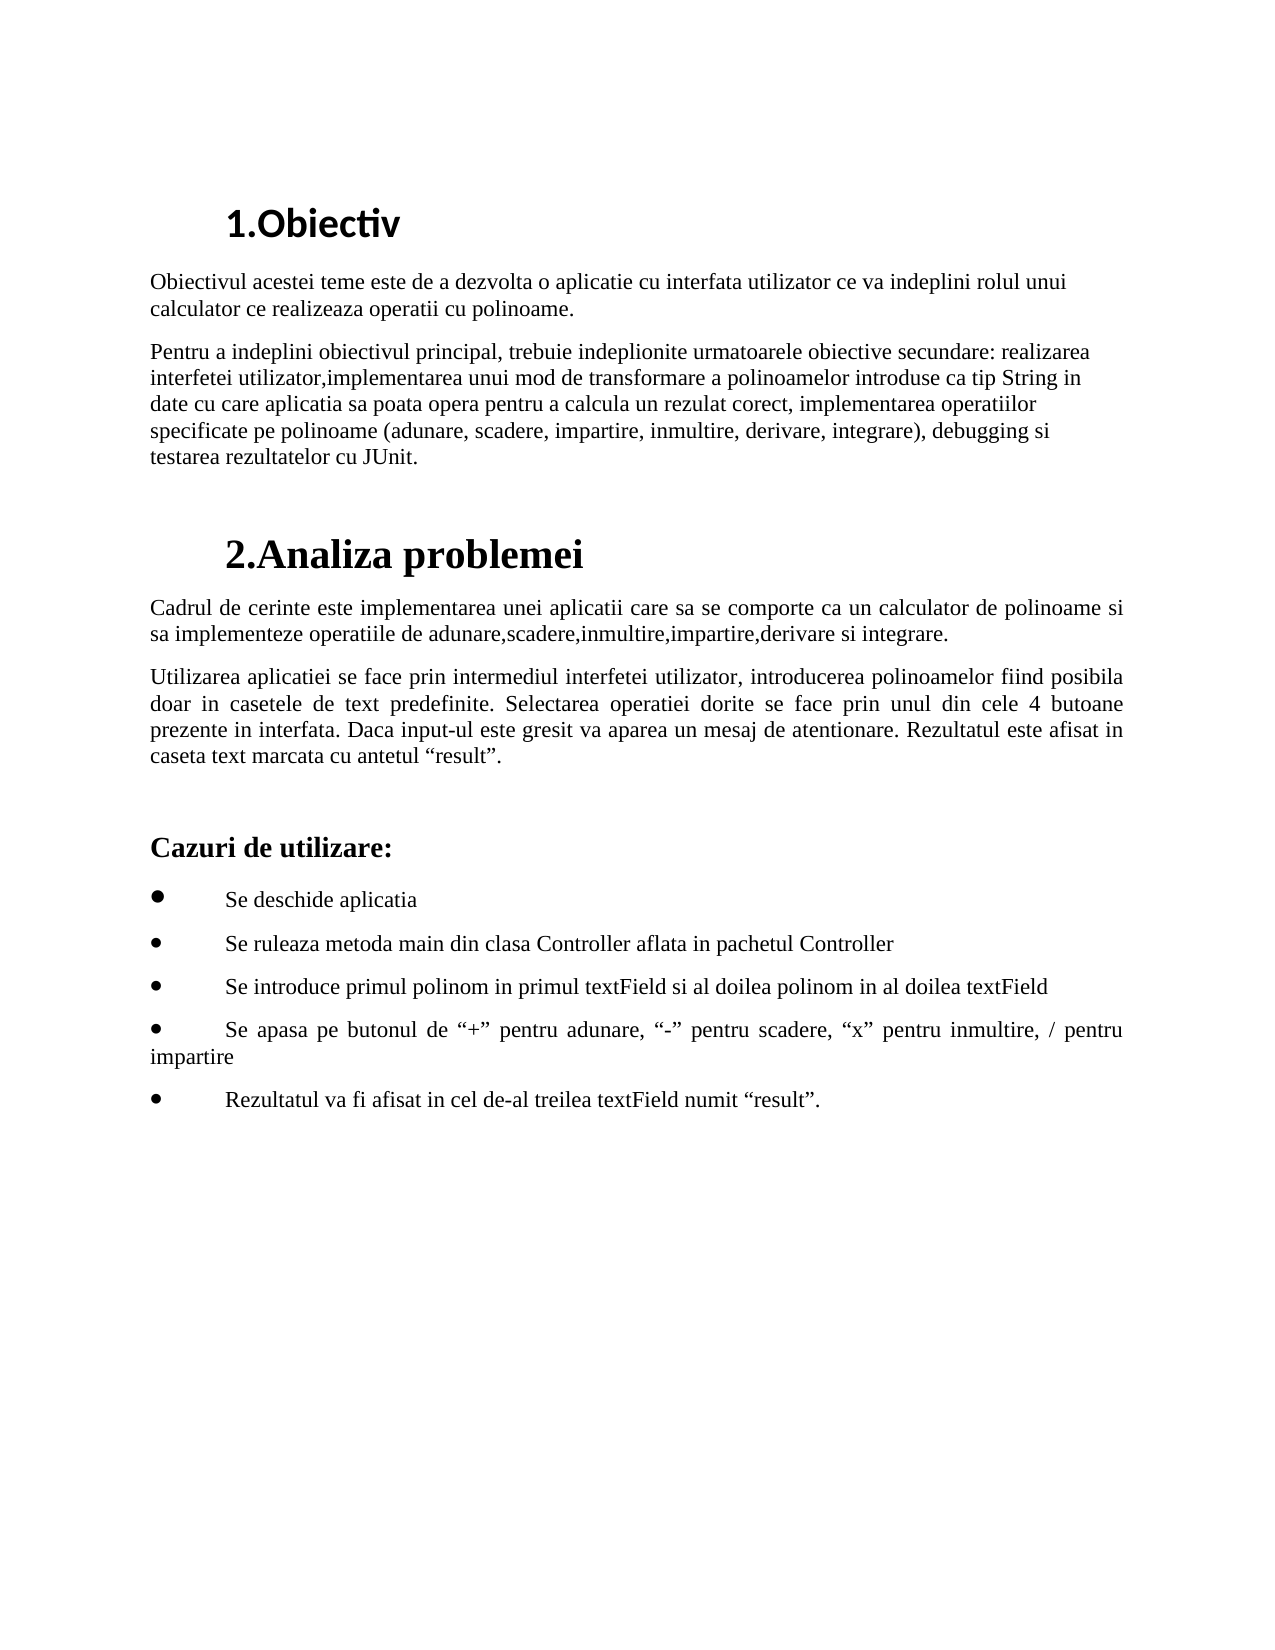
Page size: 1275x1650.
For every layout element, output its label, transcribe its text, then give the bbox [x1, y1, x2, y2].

text ⦁ Rezultatul va fi afisat in cel de-al treilea textField numit “result”. [150, 1086, 1125, 1112]
text Cazuri de utilizare: [150, 830, 1125, 863]
text Pentru a indeplini obiectivul principal, trebuie indeplionite urmatoarele obiective secundare: realizarea interfetei utilizator,implementarea unui mod de transformare a polinoamelor introduse ca tip String in date cu care aplicatia sa poata opera pentru a calcula un rezulat corect, implementarea operatiilor specificate pe polinoame (adunare, scadere, impartire, inmultire, derivare, integrare), debugging si testarea rezultatelor cu JUnit. [150, 338, 1125, 469]
text ⦁ Se introduce primul polinom in primul textField si al doilea polinom in al doilea textField [150, 973, 1125, 1000]
text Obiectivul acestei teme este de a dezvolta o aplicatie cu interfata utilizator ce va indeplini rolul unui calculator ce realizeaza operatii cu polinoame. [150, 268, 1125, 321]
text ⦁ Se deschide aplicatia [150, 880, 1125, 914]
text Utilizarea aplicatiei se face prin intermediul interfetei utilizator, introducerea polinoamelor fiind posibila doar in casetele de text predefinite. Selectarea operatiei dorite se face prin unul din cele 4 butoane prezente in interfata. Daca input-ul este gresit va aparea un mesaj de atentionare. Rezultatul este afisat in caseta text marcata cu antetul “result”. [150, 663, 1125, 769]
text 1.Obiectiv [150, 197, 1125, 248]
text ⦁ Se apasa pe butonul de “+” pentru adunare, “-” pentru scadere, “x” pentru inmultire, / pentru impartire [150, 1016, 1125, 1069]
text ⦁ Se ruleaza metoda main din clasa Controller aflata in pachetul Controller [150, 930, 1125, 957]
text Cadrul de cerinte este implementarea unei aplicatii care sa se comporte ca un calculator de polinoame si sa implementeze operatiile de adunare,scadere,inmultire,impartire,derivare si integrare. [150, 594, 1125, 647]
text 2.Analiza problemei [150, 529, 1125, 577]
